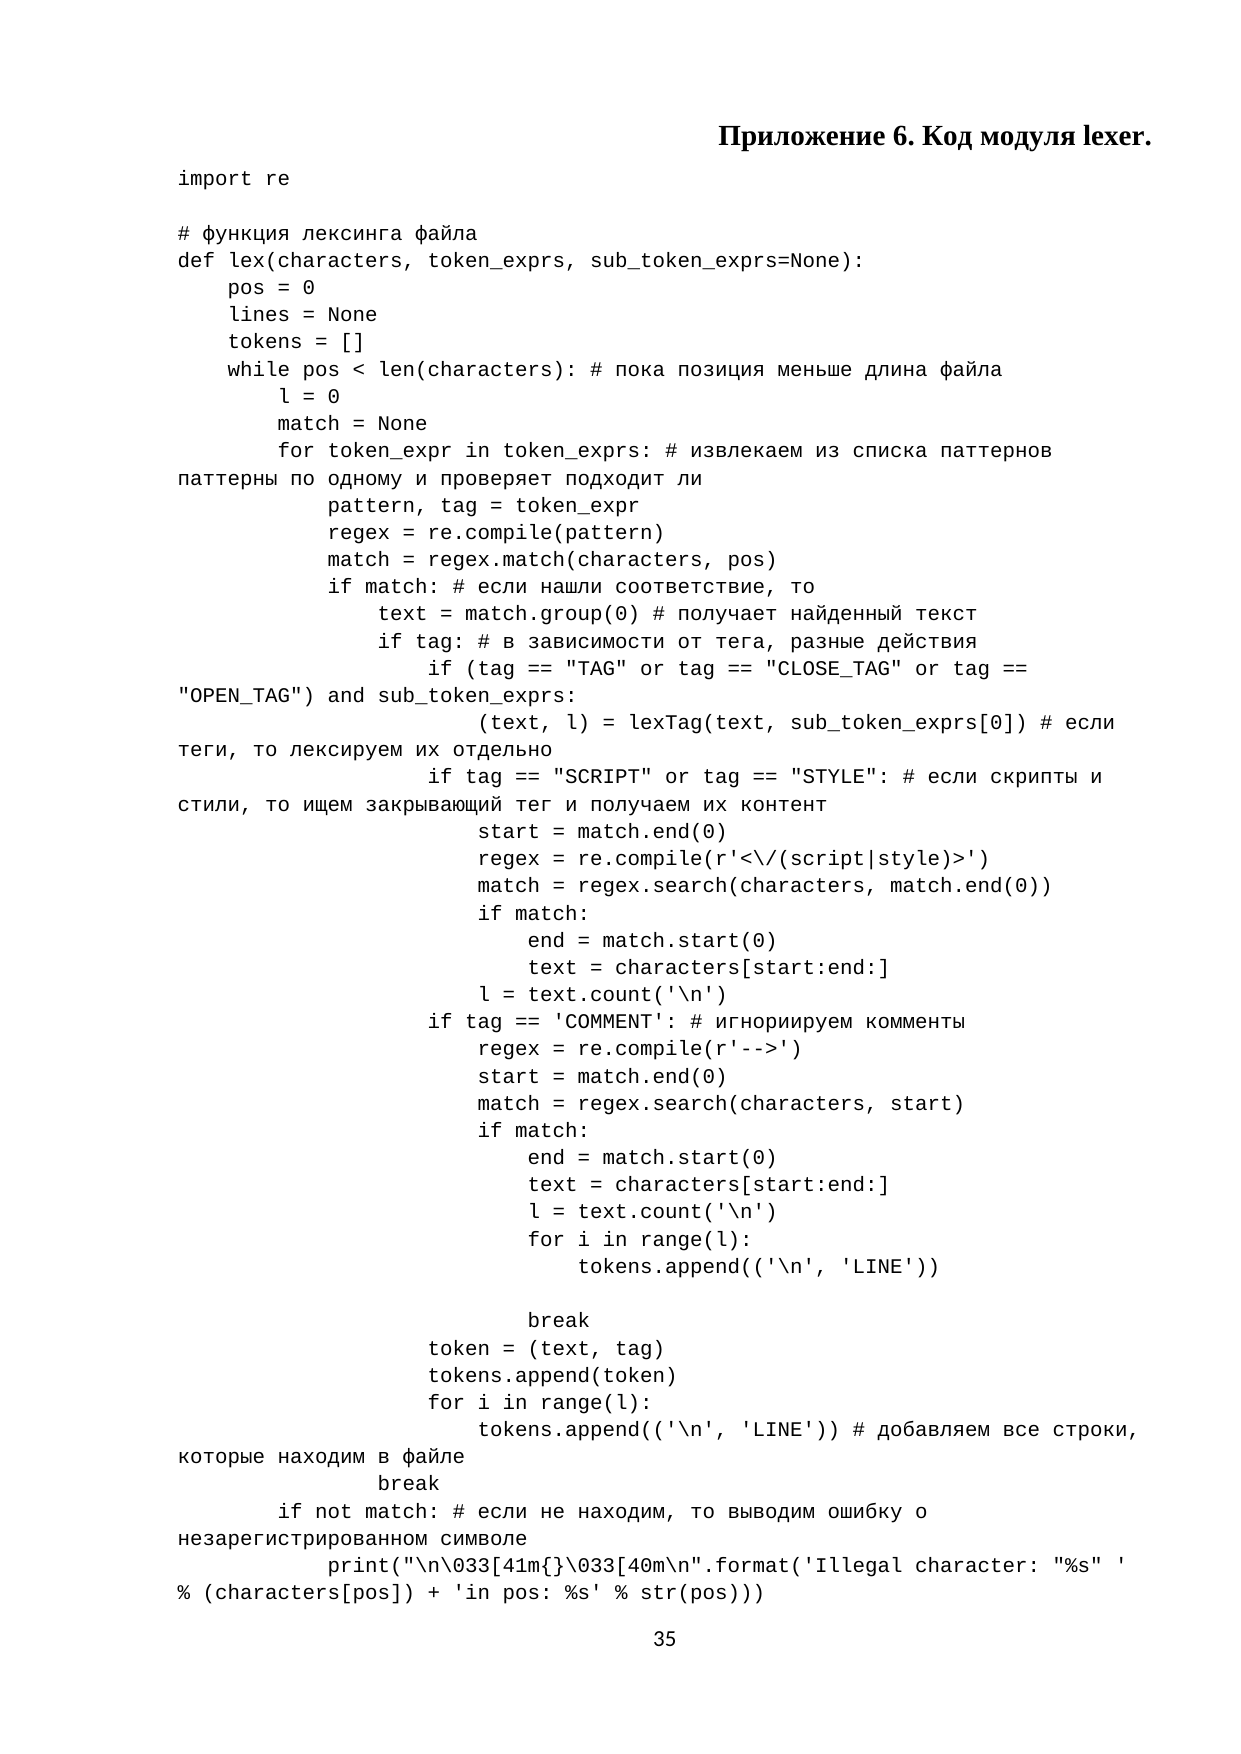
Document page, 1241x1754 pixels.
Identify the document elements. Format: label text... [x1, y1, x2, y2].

text pos = 0 [177, 277, 1152, 301]
text regex = re.compile(r'-->') [177, 1038, 1152, 1062]
text tokens.append(token) [177, 1365, 1152, 1388]
text while pos < len(characters): # пока позиция меньше длина файла [177, 359, 1152, 382]
text match = regex.match(characters, pos) [177, 549, 1152, 573]
text break [177, 1473, 1152, 1497]
text pattern, tag = token_expr [177, 495, 1152, 518]
text tokens.append(('\n', 'LINE')) # добавляем все строки, которые находим в файле [177, 1419, 1152, 1470]
text (text, l) = lexTag(text, sub_token_exprs[0]) # если теги, то лексируем их отдельно [177, 712, 1152, 763]
text Приложение 6. Код модуля lexer. [177, 118, 1152, 152]
text tokens.append(('\n', 'LINE')) [177, 1256, 1152, 1279]
text start = match.end(0) [177, 1066, 1152, 1089]
text l = text.count('\n') [177, 984, 1152, 1008]
text lines = None [177, 304, 1152, 328]
text l = 0 [177, 386, 1152, 409]
text match = None [177, 413, 1152, 437]
text if match: # если нашли соответствие, то [177, 576, 1152, 600]
text break [177, 1310, 1152, 1334]
text if (tag == "TAG" or tag == "CLOSE_TAG" or tag == "OPEN_TAG") and sub_token_exprs: [177, 658, 1152, 709]
text match = regex.search(characters, match.end(0)) [177, 875, 1152, 899]
text if match: [177, 902, 1152, 926]
text regex = re.compile(r'<\/(script|style)>') [177, 848, 1152, 872]
text if tag == "SCRIPT" or tag == "STYLE": # если скрипты и стили, то ищем закрывающий тег и получаем их контент [177, 767, 1152, 817]
text match = regex.search(characters, start) [177, 1093, 1152, 1116]
text text = characters[start:end:] [177, 957, 1152, 981]
text def lex(characters, token_exprs, sub_token_exprs=None): [177, 250, 1152, 274]
text if not match: # если не находим, то выводим ошибку о незарегистрированном символе [177, 1501, 1152, 1551]
text import re [177, 168, 1152, 192]
text # функция лексинга файла [177, 223, 1152, 246]
text end = match.start(0) [177, 1147, 1152, 1171]
text start = match.end(0) [177, 821, 1152, 844]
text if match: [177, 1120, 1152, 1144]
text for i in range(l): [177, 1229, 1152, 1252]
text for i in range(l): [177, 1392, 1152, 1416]
text text = match.group(0) # получает найденный текст [177, 603, 1152, 627]
text regex = re.compile(pattern) [177, 522, 1152, 546]
text if tag: # в зависимости от тега, разные действия [177, 631, 1152, 654]
text text = characters[start:end:] [177, 1174, 1152, 1198]
text if tag == 'COMMENT': # игнориируем комменты [177, 1011, 1152, 1035]
text end = match.start(0) [177, 930, 1152, 953]
text token = (text, tag) [177, 1337, 1152, 1361]
text l = text.count('\n') [177, 1202, 1152, 1225]
text for token_expr in token_exprs: # извлекаем из списка паттернов паттерны по одному и проверяет подходит ли [177, 440, 1152, 491]
text print("\n\033[41m{}\033[40m\n".format('Illegal character: "%s" ' % (characters[pos]) + 'in pos: %s' % str(pos))) [177, 1555, 1152, 1606]
text tokens = [] [177, 332, 1152, 355]
